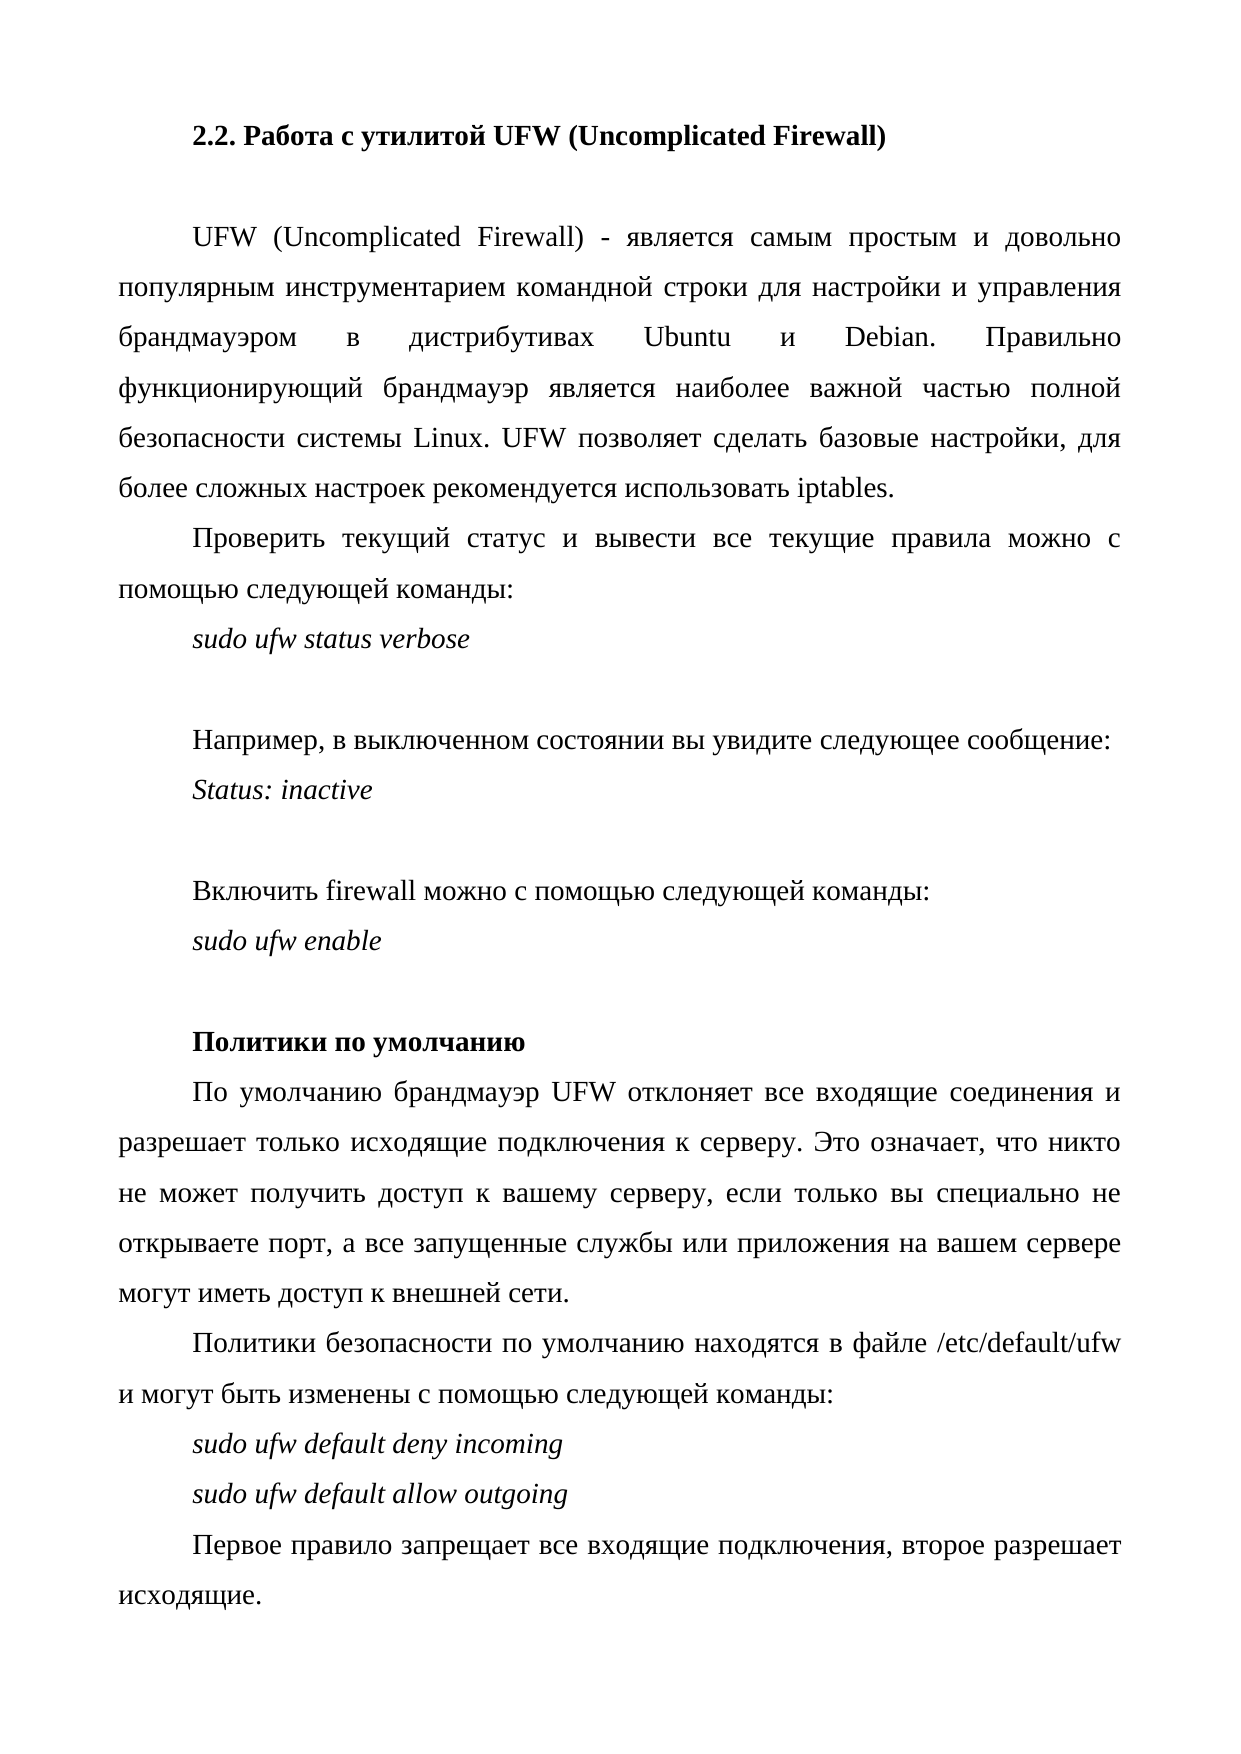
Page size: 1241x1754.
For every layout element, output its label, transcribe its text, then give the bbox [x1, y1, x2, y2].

text Первое правило запрещает все входящие подключения, второе разрешает исходящие. [118, 1527, 1122, 1611]
text sudo ufw default deny incoming [118, 1426, 1122, 1460]
text Проверить текущий статус и вывести все текущие правила можно с помощью следующей команды: [118, 521, 1122, 604]
text UFW (Uncomplicated Firewall) - является самым простым и довольно популярным инструментарием командной строки для настройки и управления брандмауэром в дистрибутивах Ubuntu и Debian. Правильно функционирующий брандмауэр является наиболее важной частью полной безопасности системы Linux. UFW позволяет сделать базовые настройки, для более сложных настроек рекомендуется использовать iptables. [118, 219, 1122, 504]
text Включить firewall можно с помощью следующей команды: [118, 873, 1122, 906]
text sudo ufw status verbose [118, 621, 1122, 655]
text 2.2. Работа с утилитой UFW (Uncomplicated Firewall) [118, 118, 1122, 152]
text sudo ufw enable [118, 923, 1122, 957]
text Политики по умолчанию [118, 1024, 1122, 1057]
text Например, в выключенном состоянии вы увидите следующее сообщение: [118, 722, 1122, 755]
text Политики безопасности по умолчанию находятся в файле /etc/default/ufw и могут быть изменены с помощью следующей команды: [118, 1326, 1122, 1409]
text sudo ufw default allow outgoing [118, 1477, 1122, 1510]
text По умолчанию брандмауэр UFW отклоняет все входящие соединения и разрешает только исходящие подключения к серверу. Это означает, что никто не может получить доступ к вашему серверу, если только вы специально не открываете порт, а все запущенные службы или приложения на вашем сервере могут иметь доступ к внешней сети. [118, 1074, 1122, 1309]
text Status: inactive [118, 772, 1122, 806]
